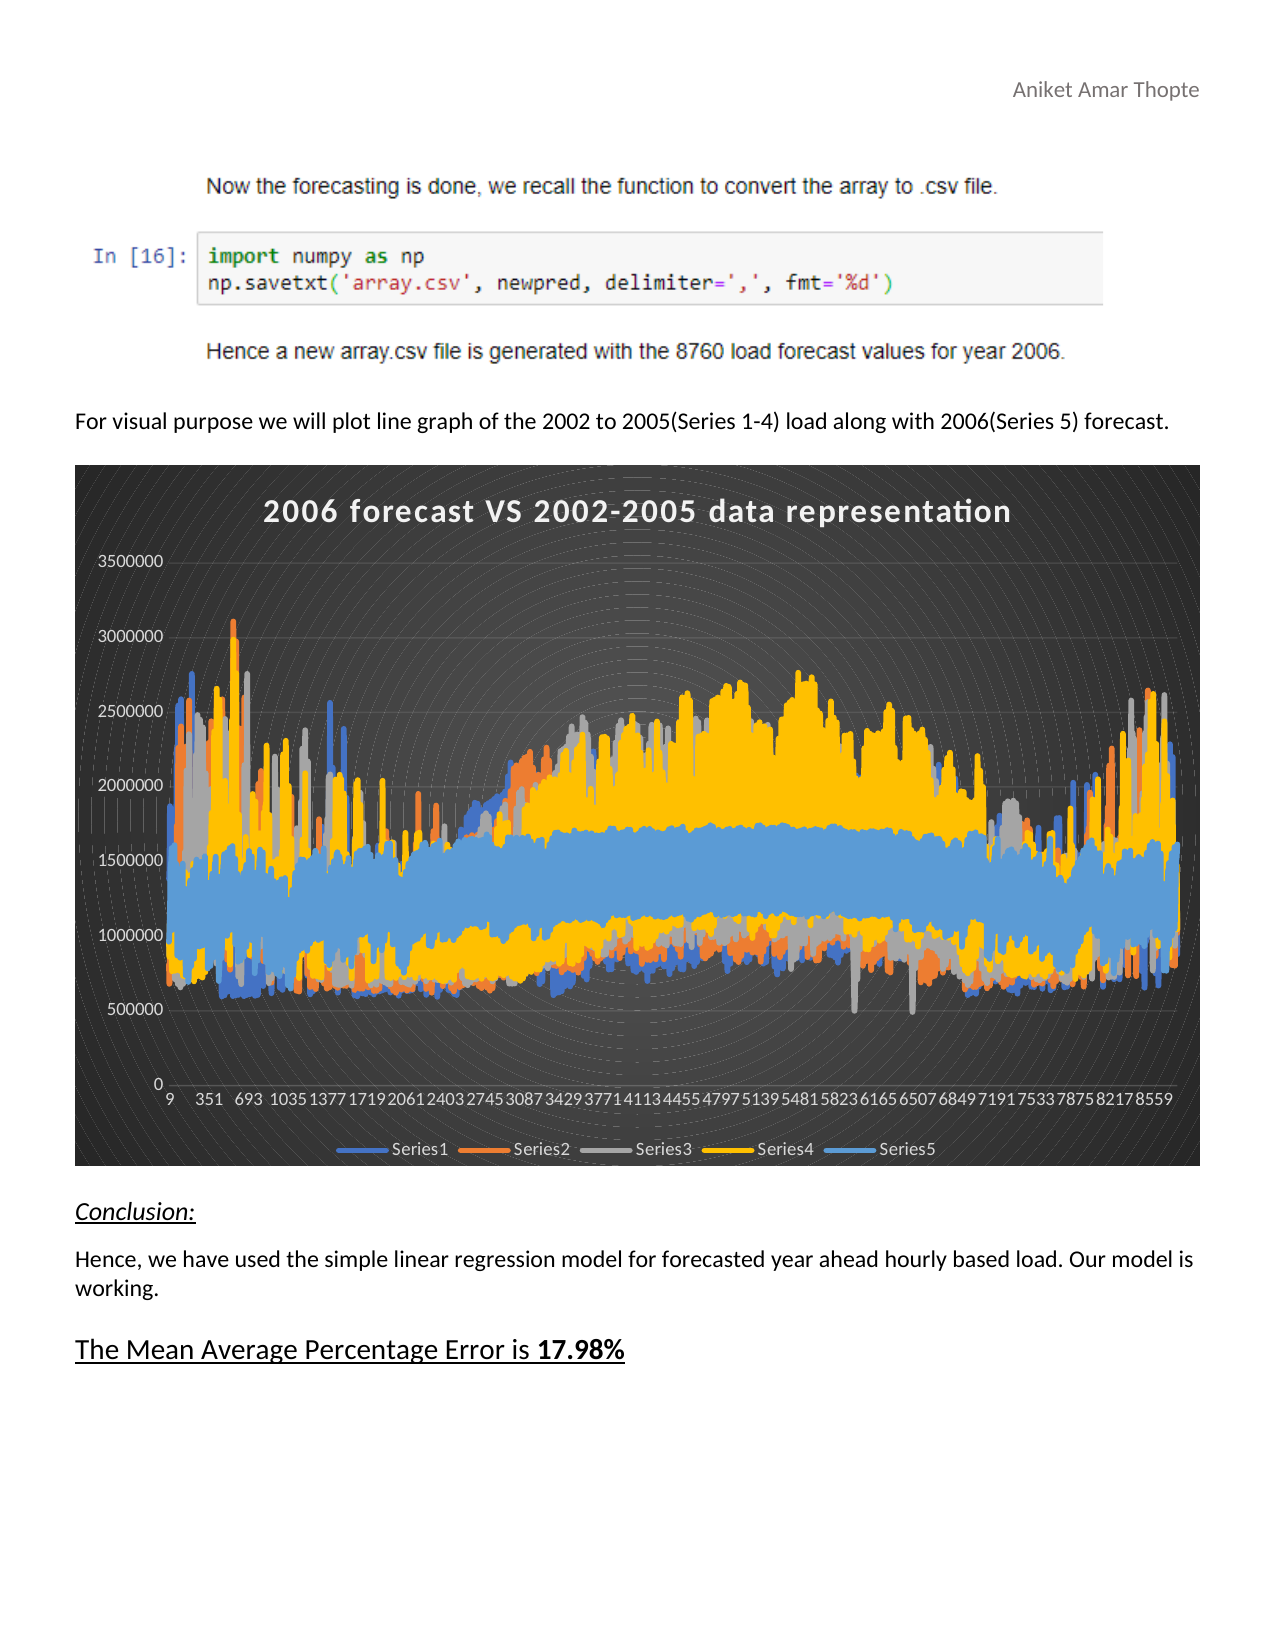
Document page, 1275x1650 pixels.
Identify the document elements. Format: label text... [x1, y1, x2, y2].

text For visual purpose we will plot line graph of the 2002 to 2005(Series 1-4) load along with 2006(Series 5) forecast. [75, 406, 1200, 436]
text Hence, we have used the simple linear regression model for forecasted year ahead hourly based load. Our model is working. [75, 1244, 1200, 1302]
text Conclusion: [75, 1195, 1200, 1227]
text The Mean Average Percentage Error is 17.98% [75, 1331, 1200, 1367]
